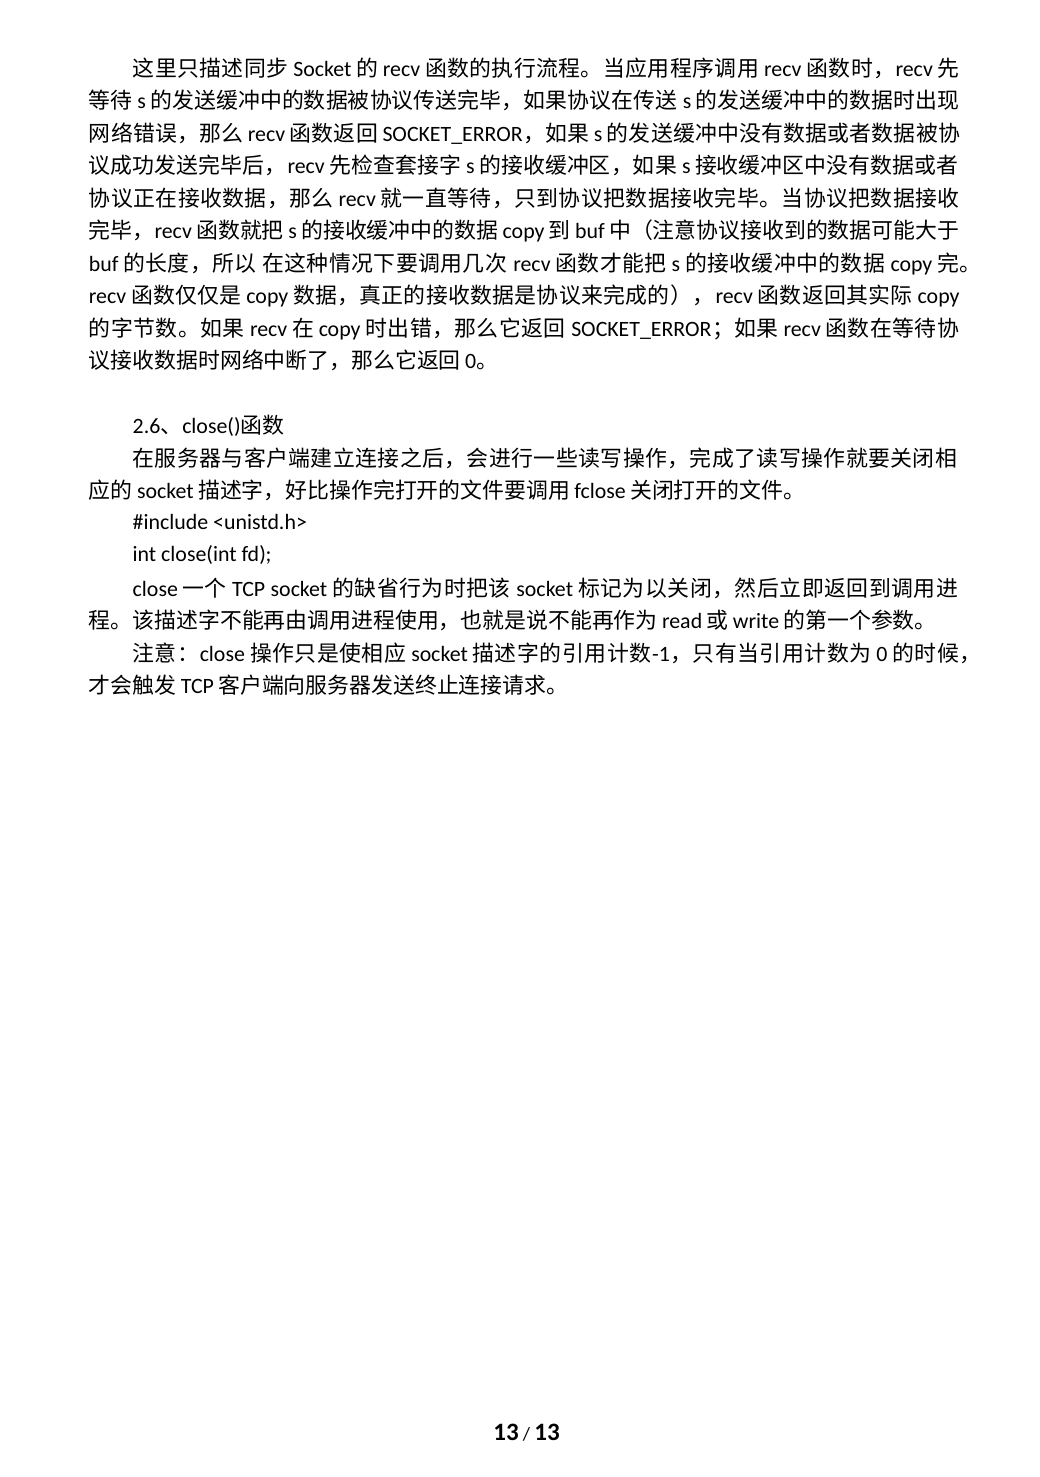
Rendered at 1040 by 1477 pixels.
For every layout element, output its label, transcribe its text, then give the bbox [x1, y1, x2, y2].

text int close(int fd); [89, 538, 960, 570]
text 注意：close操作只是使相应socket描述字的引用计数-1，只有当引用计数为0的时候，才会触发TCP客户端向服务器发送终止连接请求。 [89, 635, 960, 700]
text 在服务器与客户端建立连接之后，会进行一些读写操作，完成了读写操作就要关闭相应的socket描述字，好比操作完打开的文件要调用fclose关闭打开的文件。 [89, 440, 960, 505]
text 这里只描述同步Socket的recv函数的执行流程。当应用程序调用recv函数时，recv先等待s的发送缓冲中的数据被协议传送完毕，如果协议在传送s的发送缓冲中的数据时出现网络错误，那么recv函数返回SOCKET_ERROR，如果s的发送缓冲中没有数据或者数据被协议成功发送完毕后，recv先检查套接字s的接收缓冲区，如果s接收缓冲区中没有数据或者协议正在接收数据，那么recv就一直等待，只到协议把数据接收完毕。当协议把数据接收完毕，recv函数就把s的接收缓冲中的数据copy到buf中（注意协议接收到的数据可能大于buf的长度，所以 在这种情况下要调用几次recv函数才能把s的接收缓冲中的数据copy完。recv函数仅仅是copy数据，真正的接收数据是协议来完成的），recv函数返回其实际copy的字节数。如果recv在copy时出错，那么它返回SOCKET_ERROR；如果recv函数在等待协议接收数据时网络中断了，那么它返回0。 [89, 50, 960, 375]
text #include <unistd.h> [89, 505, 960, 538]
text close一个TCP socket的缺省行为时把该socket标记为以关闭，然后立即返回到调用进程。该描述字不能再由调用进程使用，也就是说不能再作为read或write的第一个参数。 [89, 570, 960, 635]
text 2.6、close()函数 [89, 408, 960, 440]
